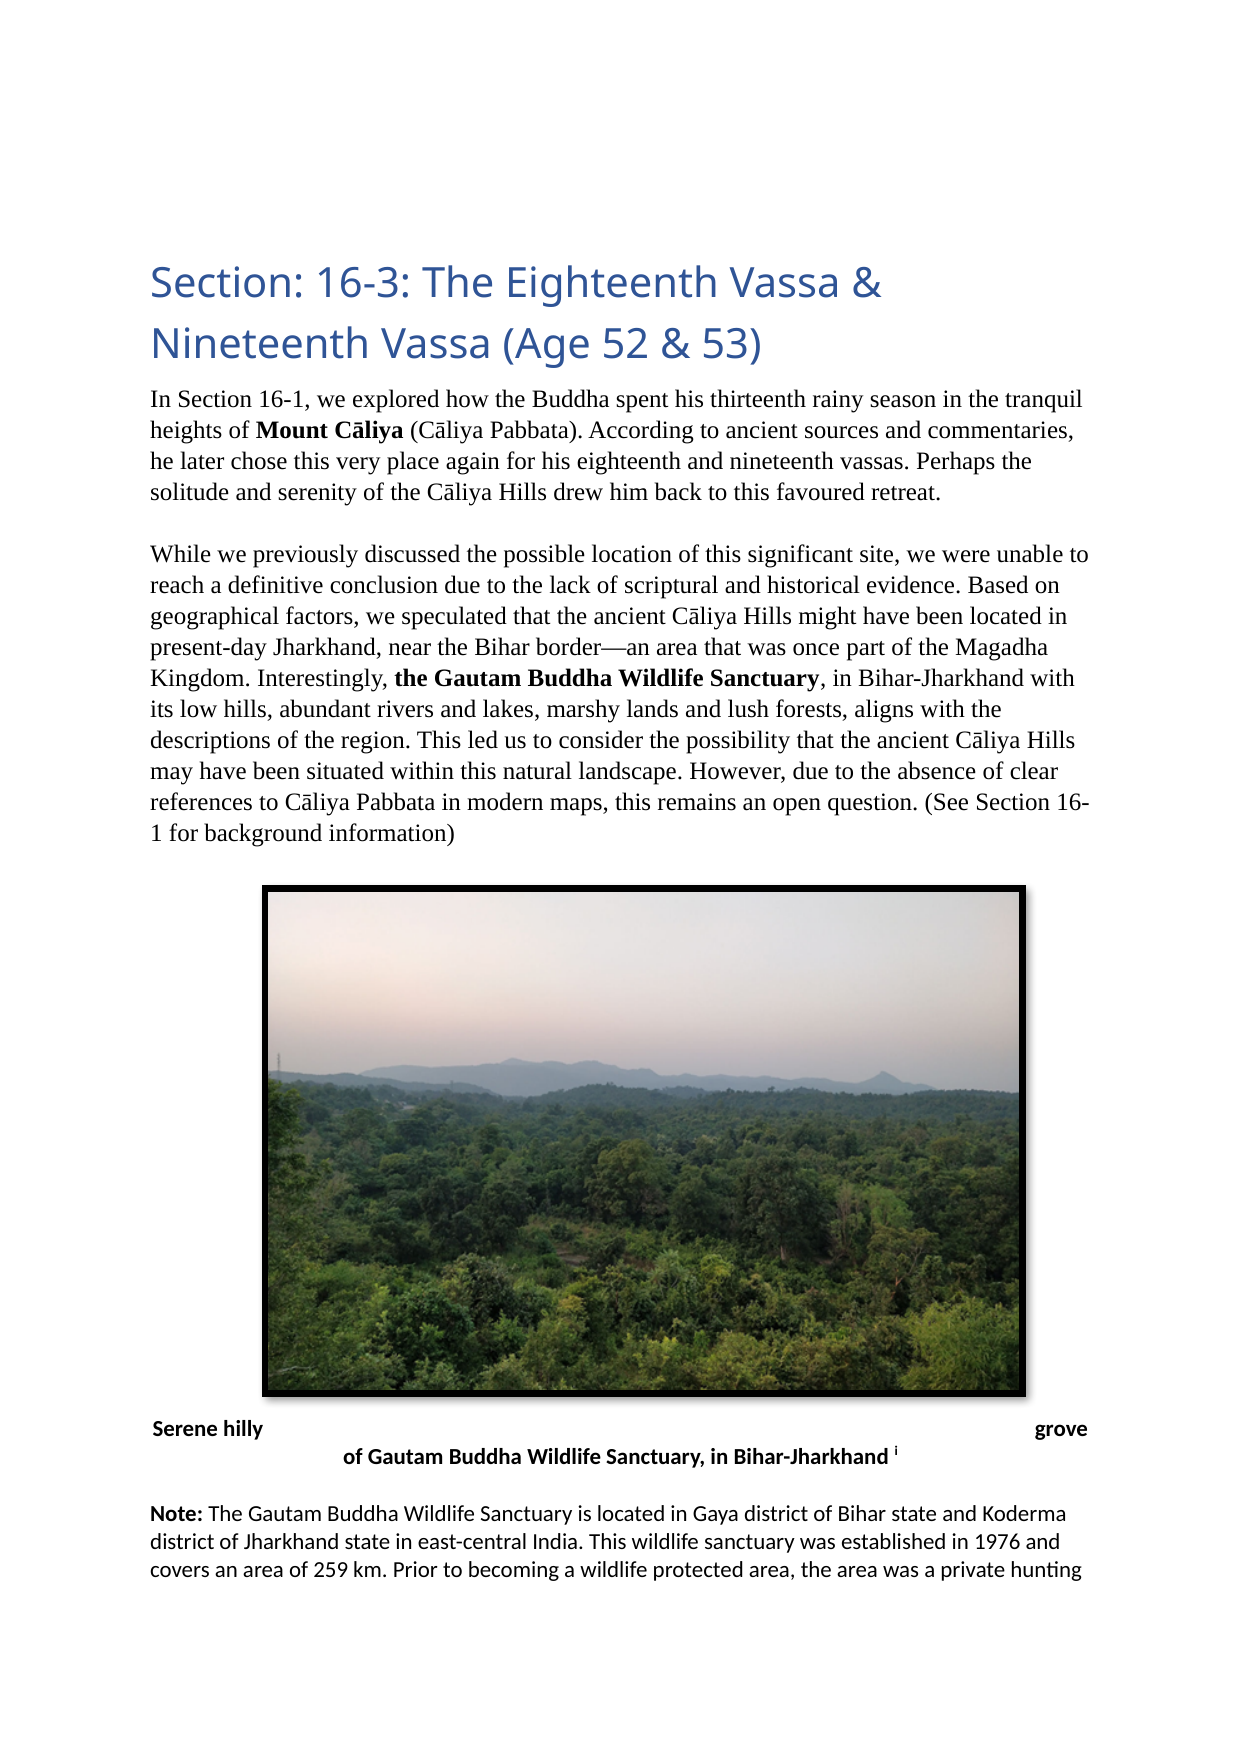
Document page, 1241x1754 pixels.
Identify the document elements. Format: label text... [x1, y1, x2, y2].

text Serene hilly grove of Gautam Buddha Wildlife Sanctuary, in Bihar-Jharkhand [150, 1414, 1090, 1470]
picture [268, 892, 1019, 1390]
subtitle Section: 16-3: The Eighteenth Vassa & Nineteenth Vassa (Age 52 & 53) [150, 253, 1090, 371]
text While we previously discussed the possible location of this significant site, we were unable to reach a definitive conclusion due to the lack of scriptural and historical evidence. Based on geographical factors, we speculated that the ancient Cāliya Hills might have been located in present-day Jharkhand, near the Bihar border—an area that was once part of the Magadha Kingdom. Interestingly, the Gautam Buddha Wildlife Sanctuary, in Bihar-Jharkhand with its low hills, abundant rivers and lakes, marshy lands and lush forests, aligns with the descriptions of the region. This led us to consider the possibility that the ancient Cāliya Hills may have been situated within this natural landscape. However, due to the absence of clear references to Cāliya Pabbata in modern maps, this remains an open question. (See Section 16-1 for background information) [150, 539, 1090, 847]
text In Section 16-1, we explored how the Buddha spent his thirteenth rainy season in the tranquil heights of Mount Cāliya (Cāliya Pabbata). According to ancient sources and commentaries, he later chose this very place again for his eighteenth and nineteenth vassas. Perhaps the solitude and serenity of the Cāliya Hills drew him back to this favoured retreat. [150, 384, 1090, 506]
